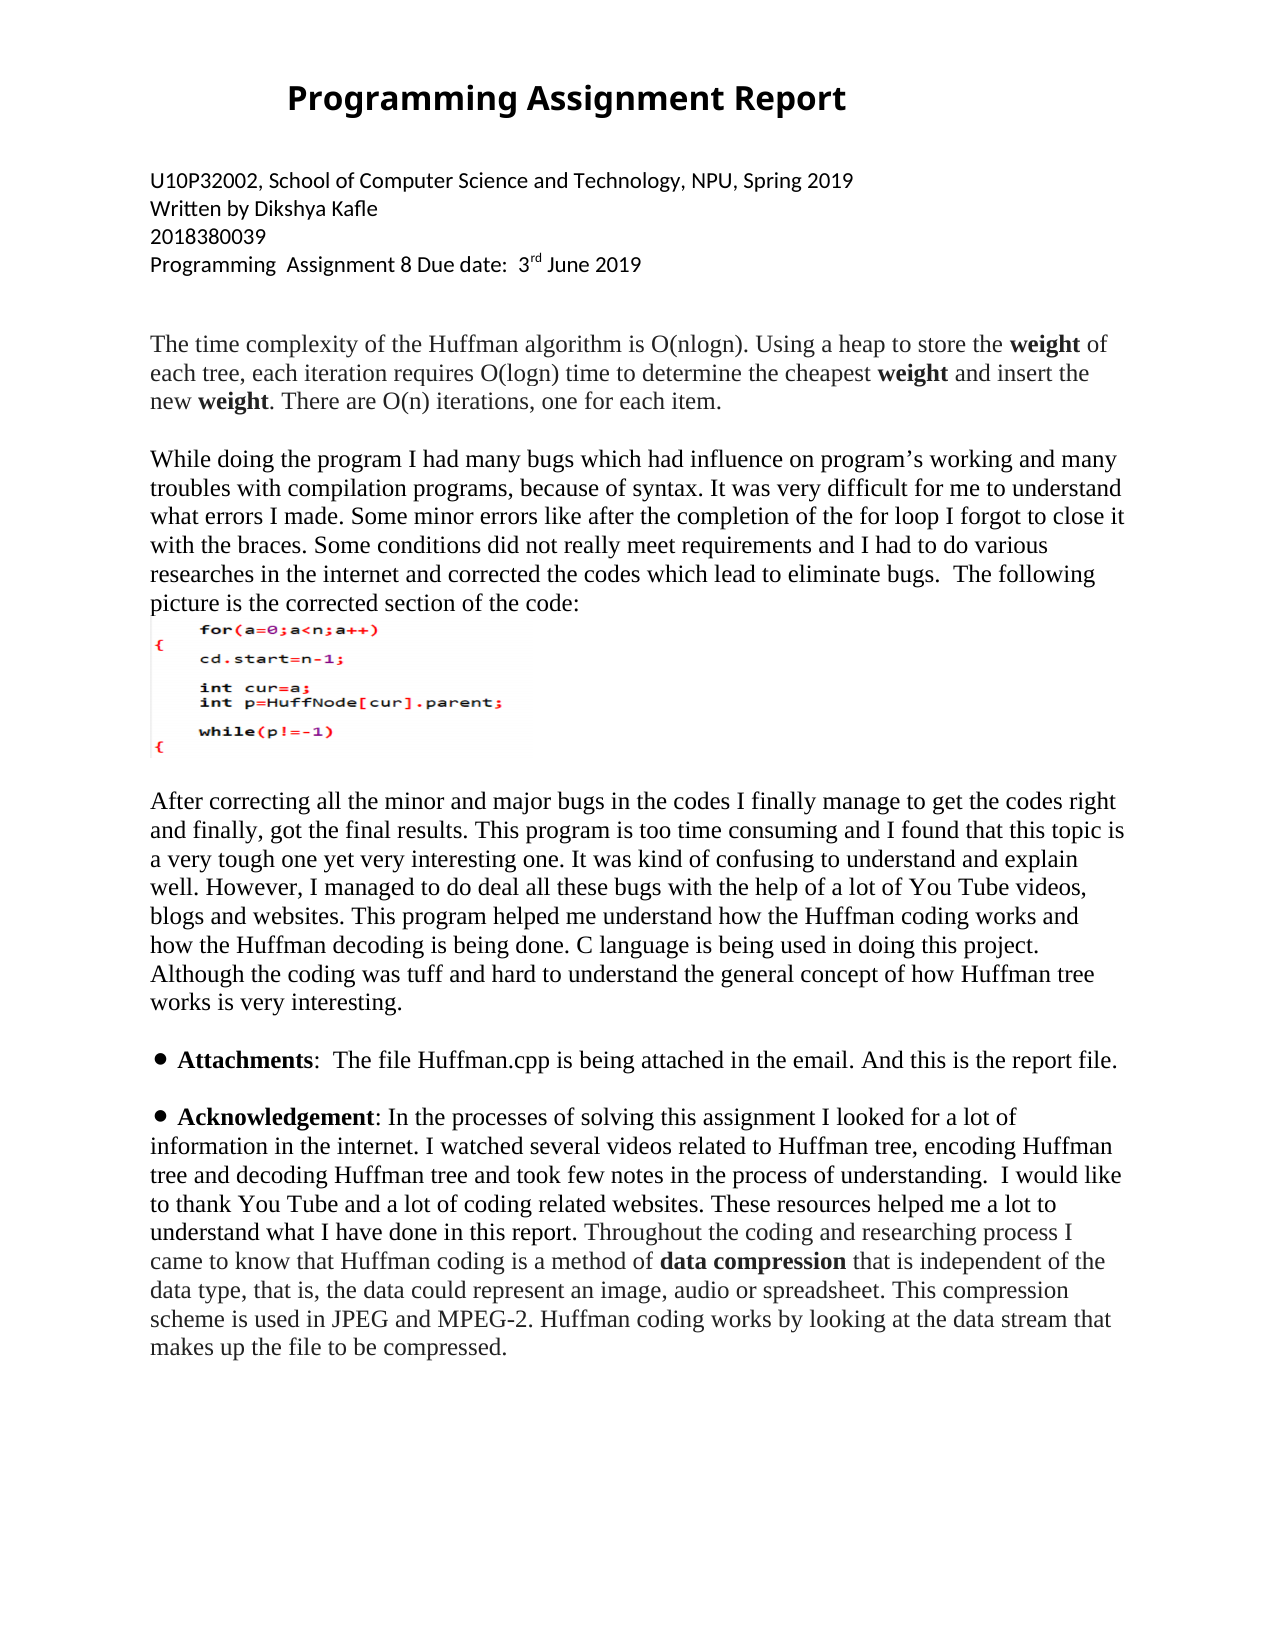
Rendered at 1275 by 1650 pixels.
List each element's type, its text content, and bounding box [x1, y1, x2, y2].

picture [150, 616, 533, 758]
text While doing the program I had many bugs which had influence on program’s working and many troubles with compilation programs, because of syntax. It was very difficult for me to understand what errors I made. Some minor errors like after the completion of the for loop I forgot to close it with the braces. Some conditions did not really meet requirements and I had to do various researches in the internet and corrected the codes which lead to eliminate bugs. The following picture is the corrected section of the code: [150, 444, 1125, 616]
text ⚫ Acknowledgement: In the processes of solving this assignment I looked for a lot of information in the internet. I watched several videos related to Huffman tree, encoding Huffman tree and decoding Huffman tree and took few notes in the process of understanding. I would like to thank You Tube and a lot of coding related websites. These resources helped me a lot to understand what I have done in this report. Throughout the coding and researching process I came to know that Huffman coding is a method of data compression that is independent of the data type, that is, the data could represent an image, audio or spreadsheet. This compression scheme is used in JPEG and MPEG-2. Huffman coding works by looking at the data stream that makes up the file to be compressed. [150, 1102, 1125, 1361]
text After correcting all the minor and major bugs in the codes I finally manage to get the codes right and finally, got the final results. This program is too time consuming and I found that this topic is a very tough one yet very interesting one. It was kind of confusing to understand and explain well. However, I managed to do deal all these bugs with the help of a lot of You Tube videos, blogs and websites. This program helped me understand how the Huffman coding works and how the Huffman decoding is being done. C language is being used in doing this project. Although the coding was tuff and hard to understand the general concept of how Huffman tree works is very interesting. [150, 786, 1125, 1016]
text The time complexity of the Huffman algorithm is O(nlogn). Using a heap to store the weight of each tree, each iteration requires O(logn) time to determine the cheapest weight and insert the new weight. There are O(n) iterations, one for each item. [722, 329, 1125, 415]
text ⚫ Attachments: The file Huffman.cpp is being attached in the email. And this is the report file. [150, 1045, 1125, 1074]
